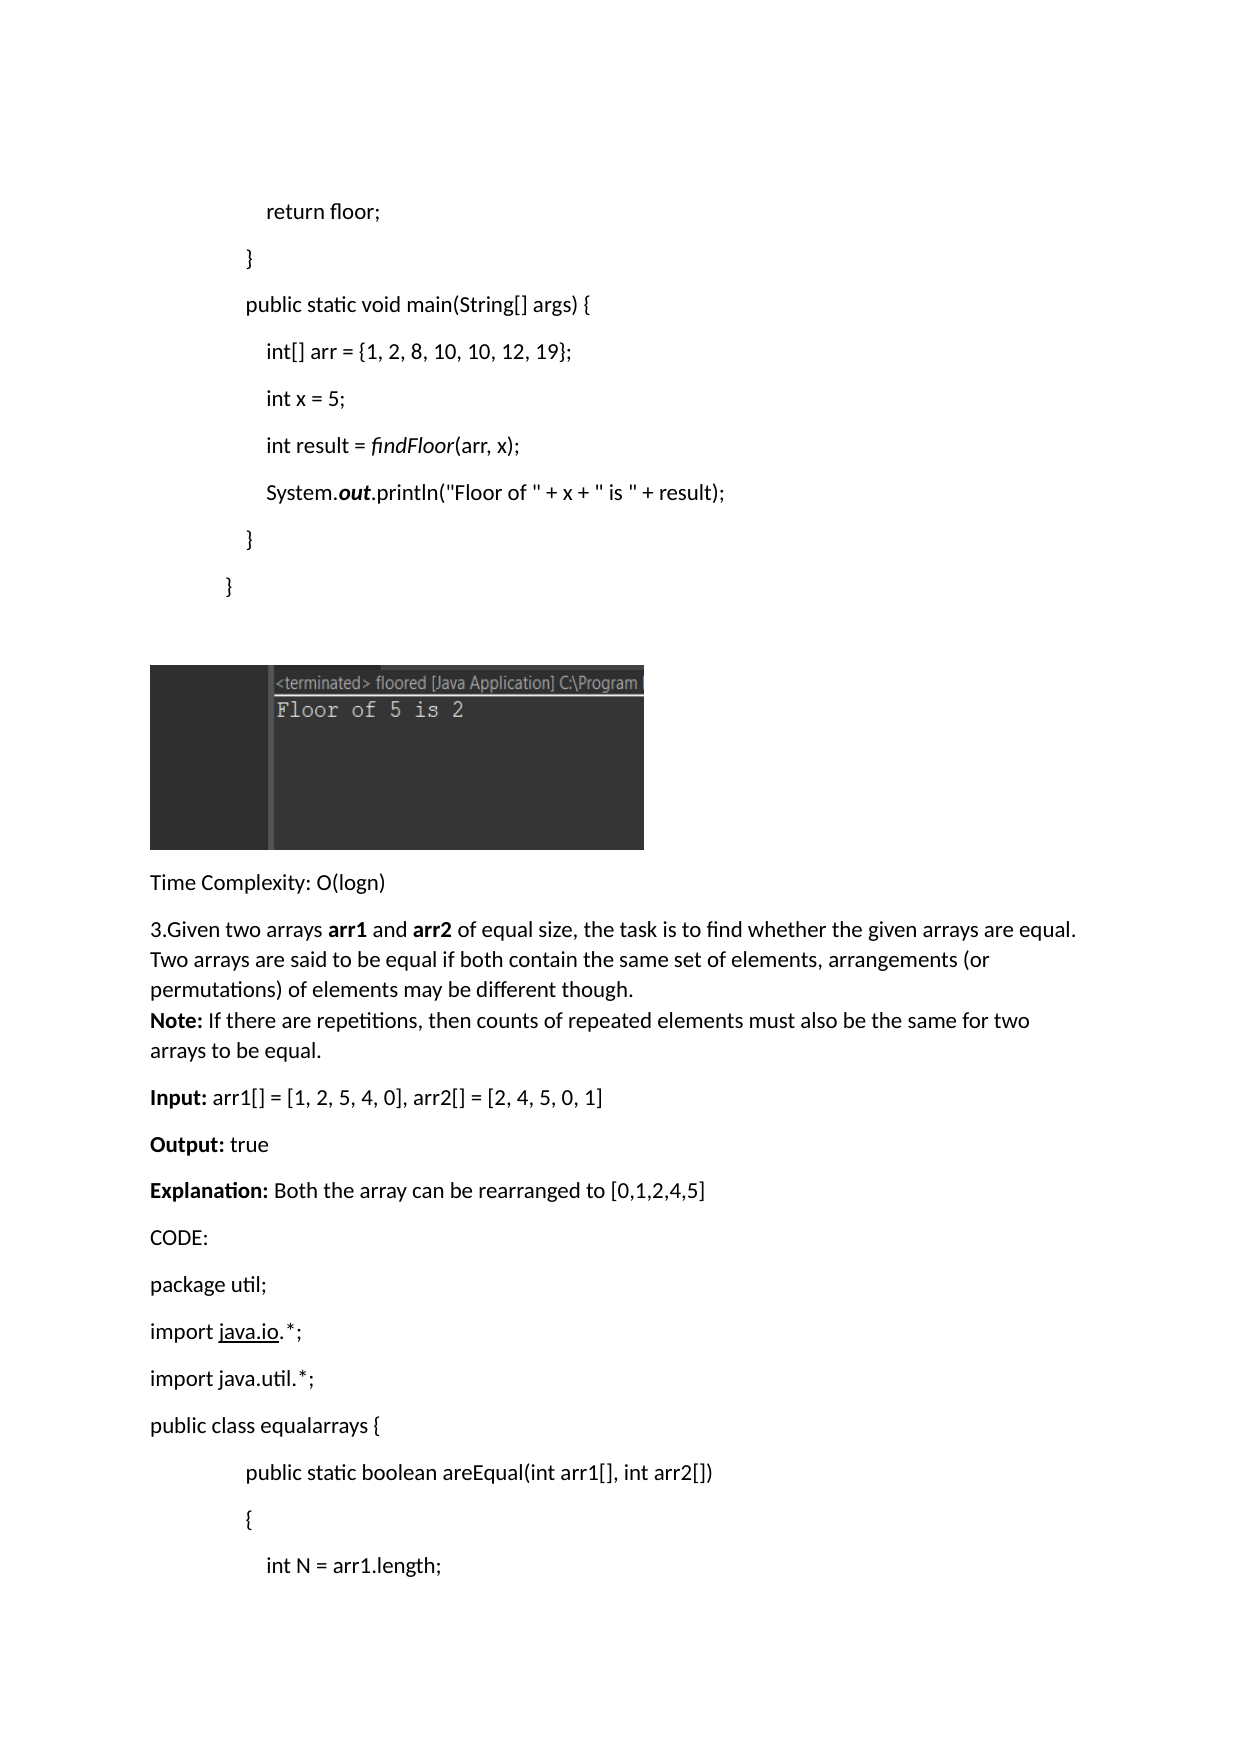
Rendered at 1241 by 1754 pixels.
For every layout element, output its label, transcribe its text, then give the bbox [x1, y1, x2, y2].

text } [150, 244, 1090, 272]
text import java.io.*; [150, 1317, 1090, 1345]
text public static void main(String[] args) { [150, 291, 1090, 319]
text int N = arr1.length; [150, 1552, 1090, 1579]
text public static boolean areEqual(int arr1[], int arr2[]) [150, 1458, 1090, 1486]
text int[] arr = {1, 2, 8, 10, 10, 12, 19}; [150, 337, 1090, 366]
picture [150, 665, 644, 850]
text Explanation: Both the array can be rearranged to [0,1,2,4,5] [150, 1177, 1090, 1204]
text Input: arr1[] = [1, 2, 5, 4, 0], arr2[] = [2, 4, 5, 0, 1] [150, 1083, 1090, 1111]
text } [150, 572, 1090, 600]
text Time Complexity: O(logn) [150, 868, 1090, 896]
text int x = 5; [150, 384, 1090, 412]
text Output: true [150, 1130, 1090, 1158]
text public class equalarrays { [150, 1411, 1090, 1439]
text return floor; [150, 197, 1090, 225]
text int result = findFloor(arr, x); [150, 431, 1090, 459]
text } [150, 525, 1090, 553]
text System.out.println("Floor of " + x + " is " + result); [150, 478, 1090, 506]
text CODE: [150, 1223, 1090, 1251]
text import java.util.*; [150, 1364, 1090, 1392]
text package util; [150, 1270, 1090, 1298]
text 3.Given two arrays arr1 and arr2 of equal size, the task is to find whether the given arrays are equal. Two arrays are said to be equal if both contain the same set of elements, arrangements (or permutations) of elements may be different though. Note: If there are repetitions, then counts of repeated elements must also be the same for two arrays to be equal. [150, 915, 1090, 1064]
text { [150, 1505, 1090, 1533]
